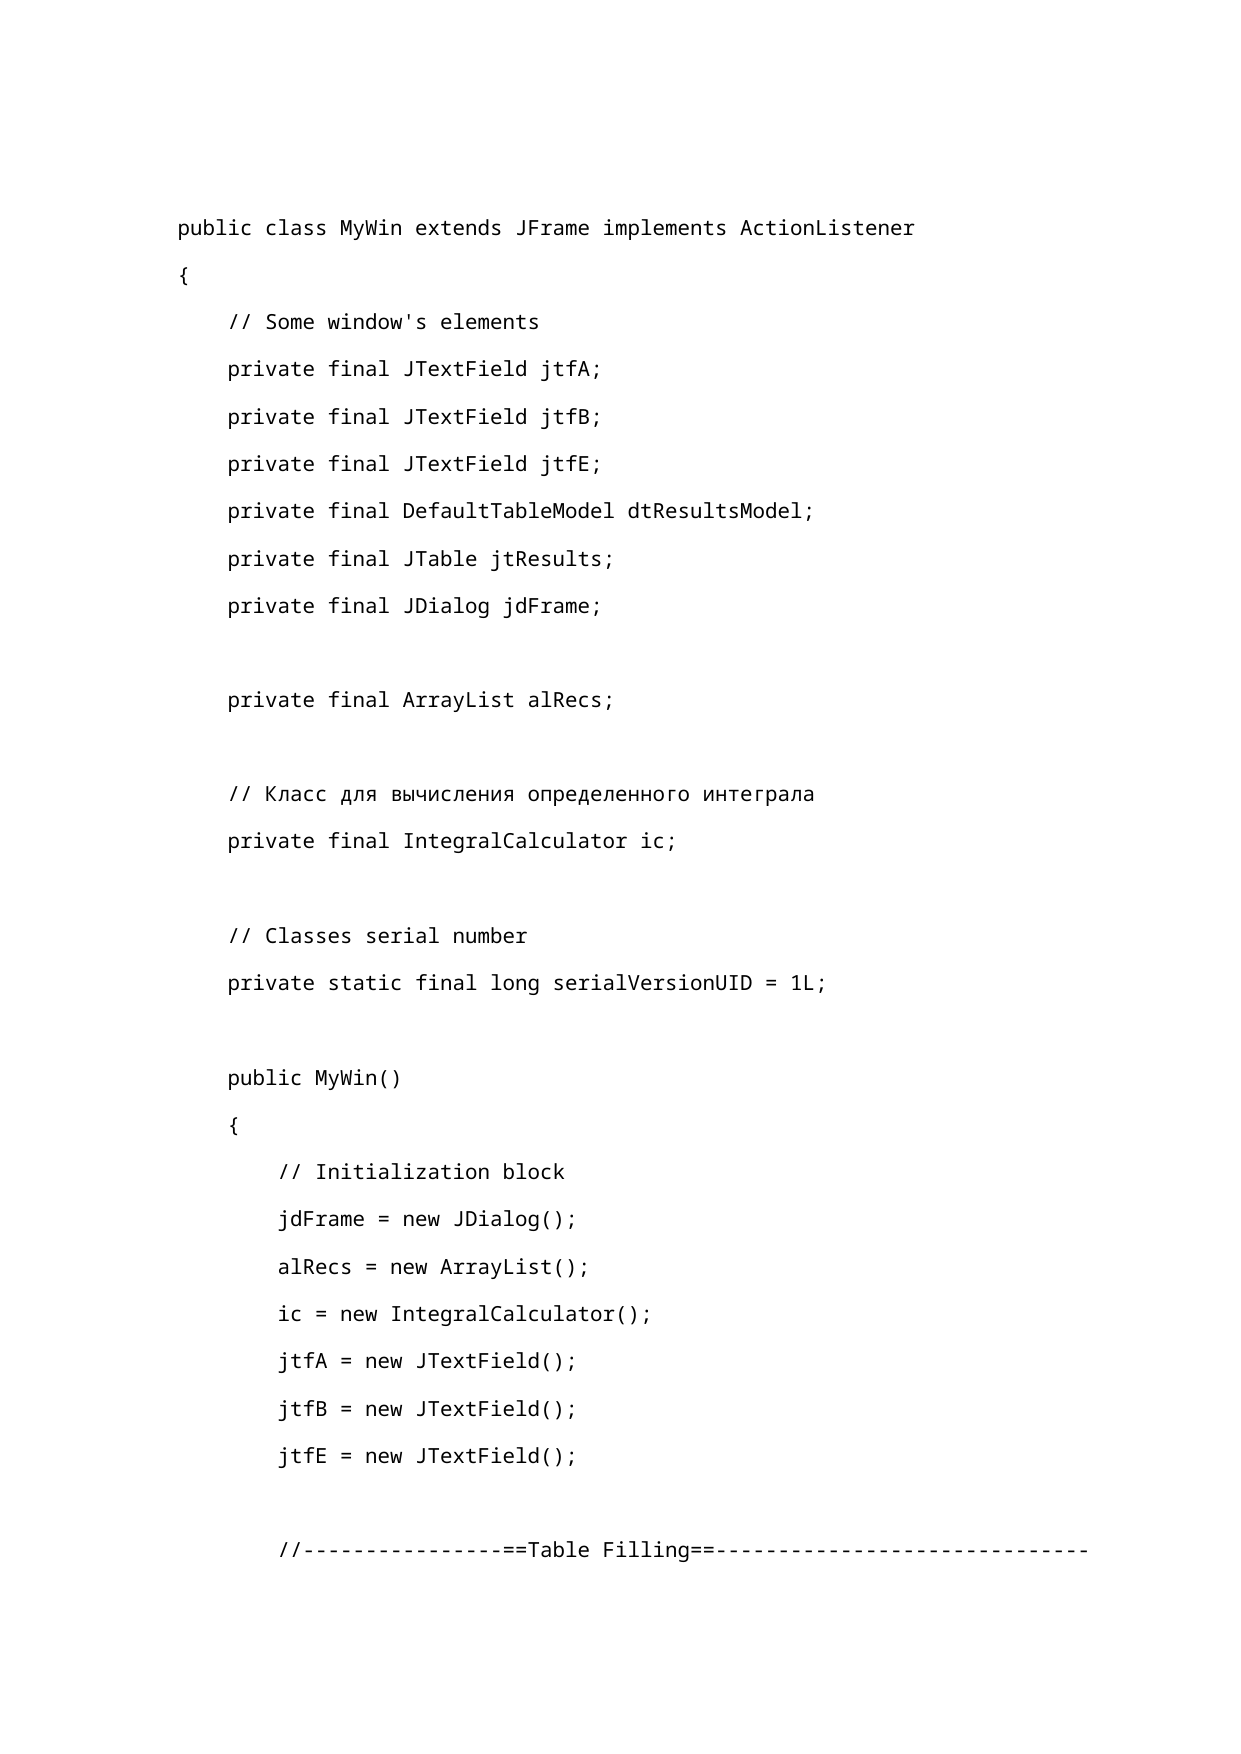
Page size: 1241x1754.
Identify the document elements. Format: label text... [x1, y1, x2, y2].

text jtfA = new JTextField(); [177, 1346, 1152, 1375]
text public class MyWin extends JFrame implements ActionListener [177, 213, 1152, 241]
text ic = new IntegralCalculator(); [177, 1299, 1152, 1328]
text //----------------==Table Filling==------------------------------ [177, 1535, 1152, 1564]
text alRecs = new ArrayList(); [177, 1252, 1152, 1280]
text private final JTable jtResults; [177, 544, 1152, 572]
text private final IntegralCalculator ic; [177, 827, 1152, 855]
text // Some window's elements [177, 307, 1152, 336]
text private final DefaultTableModel dtResultsModel; [177, 496, 1152, 525]
text // Класс для вычисления определенного интеграла [177, 779, 1152, 808]
text jdFrame = new JDialog(); [177, 1204, 1152, 1233]
text // Initialization block [177, 1157, 1152, 1186]
text private final JTextField jtfA; [177, 354, 1152, 383]
text private final JTextField jtfE; [177, 449, 1152, 478]
text jtfB = new JTextField(); [177, 1394, 1152, 1422]
text private final ArrayList alRecs; [177, 685, 1152, 714]
text private final JTextField jtfB; [177, 402, 1152, 430]
text private static final long serialVersionUID = 1L; [177, 968, 1152, 997]
text { [177, 260, 1152, 288]
text { [177, 1110, 1152, 1138]
text private final JDialog jdFrame; [177, 591, 1152, 619]
text // Classes serial number [177, 921, 1152, 949]
text public MyWin() [177, 1063, 1152, 1091]
text jtfE = new JTextField(); [177, 1441, 1152, 1469]
